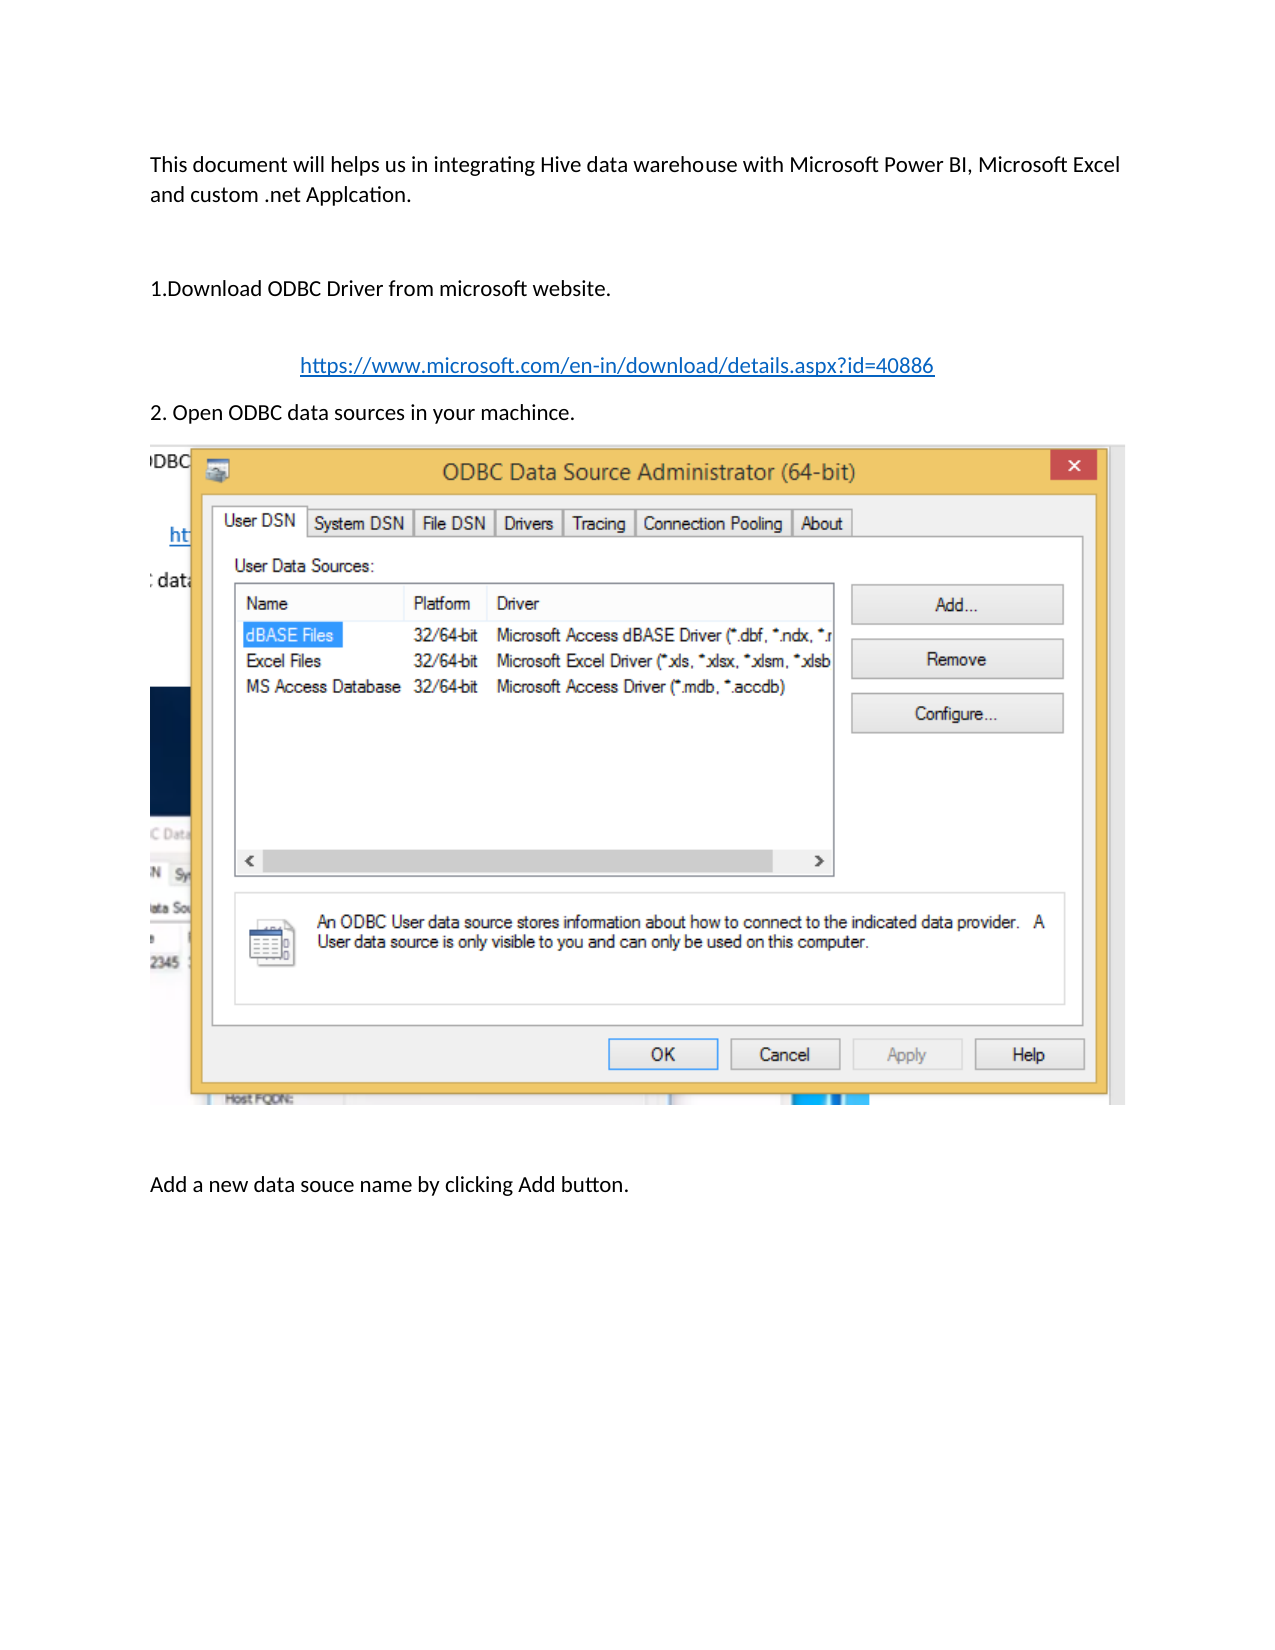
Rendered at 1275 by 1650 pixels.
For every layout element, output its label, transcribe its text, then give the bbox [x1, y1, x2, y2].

text 2. Open ODBC data sources in your machince. [150, 398, 1125, 426]
picture [150, 444, 1125, 1105]
text This document will helps us in integrating Hive data warehouse with Microsoft Power BI, Microsoft Excel and custom .net Applcation. [150, 150, 1125, 208]
text 1.Download ODBC Driver from microsoft website. [150, 274, 1125, 302]
list https://www.microsoft.com/en-in/download/details.aspx?id=40886 [300, 351, 1125, 379]
text Add a new data souce name by clicking Add button. [150, 1171, 1125, 1198]
